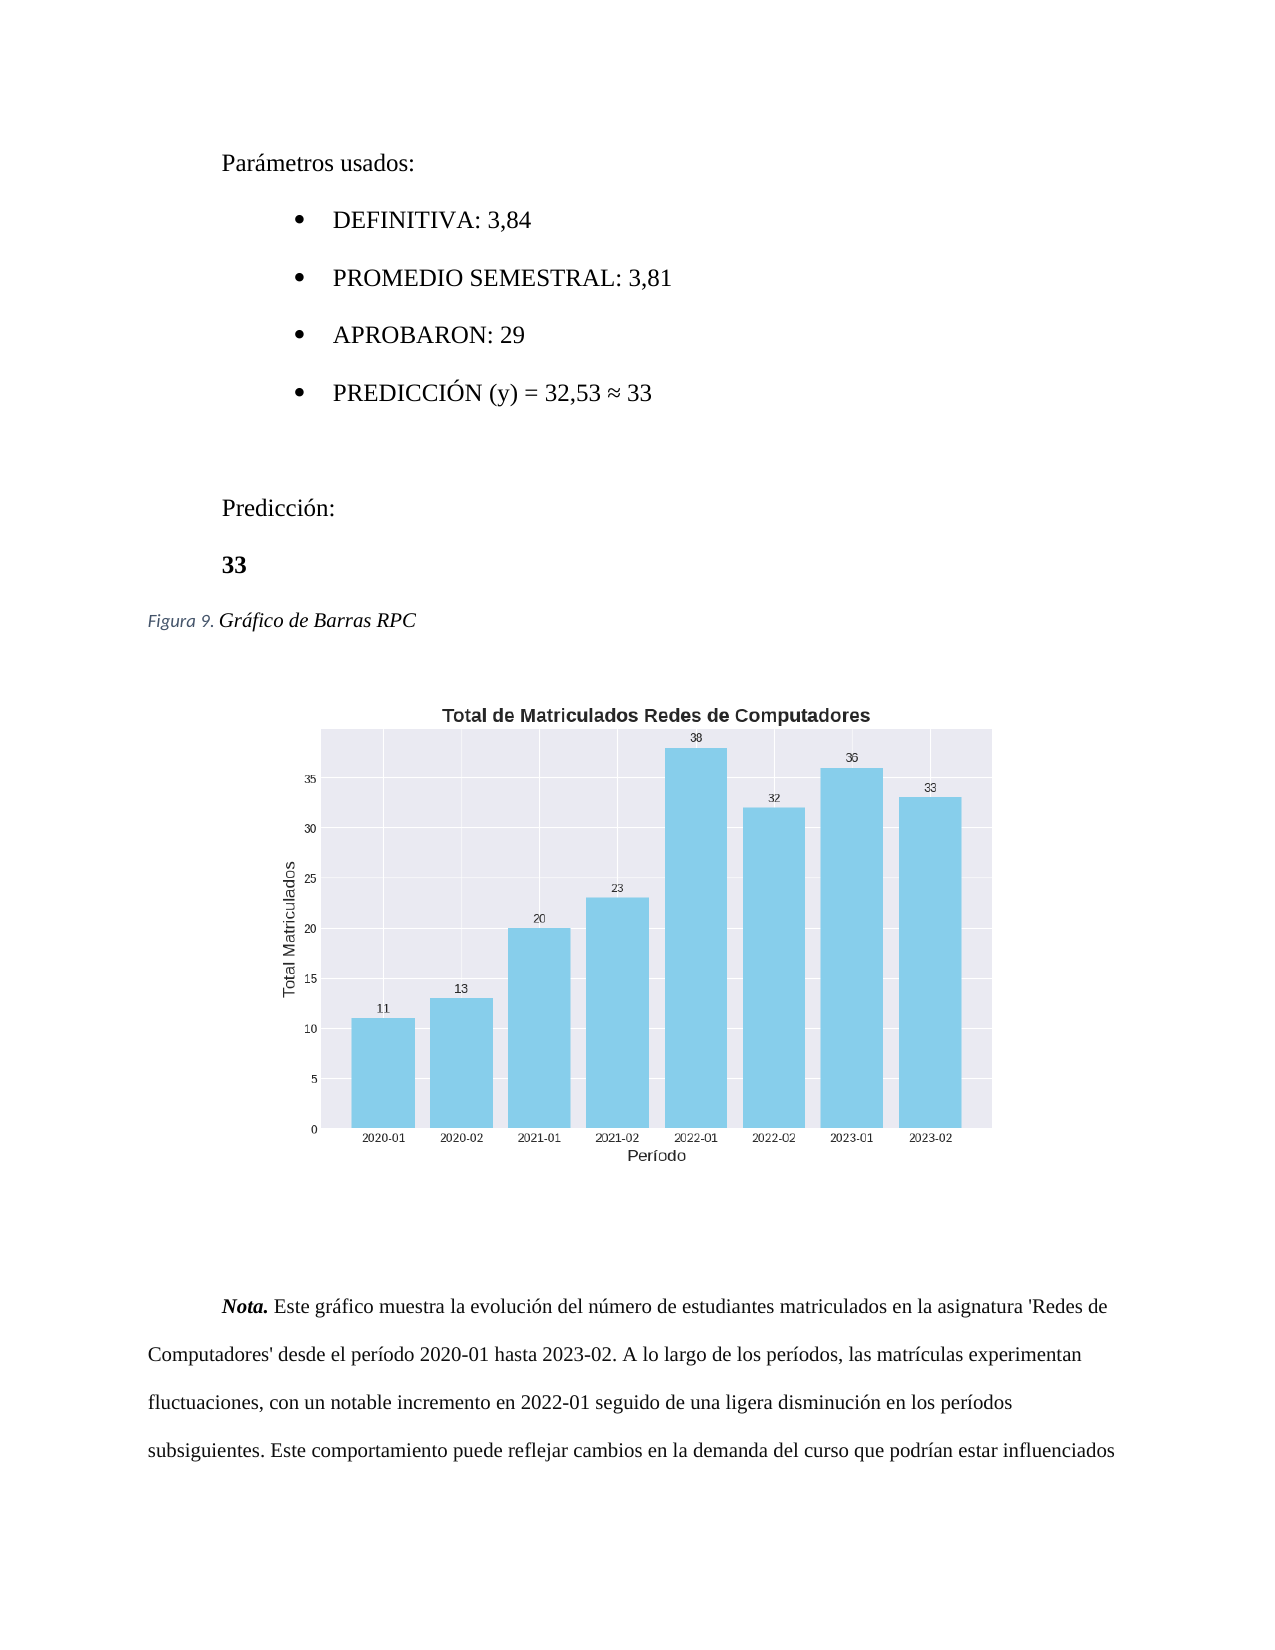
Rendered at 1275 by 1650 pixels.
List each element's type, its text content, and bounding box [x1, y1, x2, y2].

text Predicción: [148, 493, 1127, 521]
list PROMEDIO SEMESTRAL: 3,81 [295, 263, 1127, 291]
list APROBARON: 29 [295, 320, 1127, 349]
text 33 [148, 550, 1127, 579]
list PREDICCIÓN (y) = 32,53 ≈ 33 [295, 378, 1127, 406]
picture [275, 699, 1000, 1172]
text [148, 1294, 1127, 1462]
list Parámetros usados: [221, 148, 1127, 176]
list DEFINITIVA: 3,84 [295, 205, 1127, 234]
text Figura 9. Gráfico de Barras RPC [148, 608, 1127, 632]
